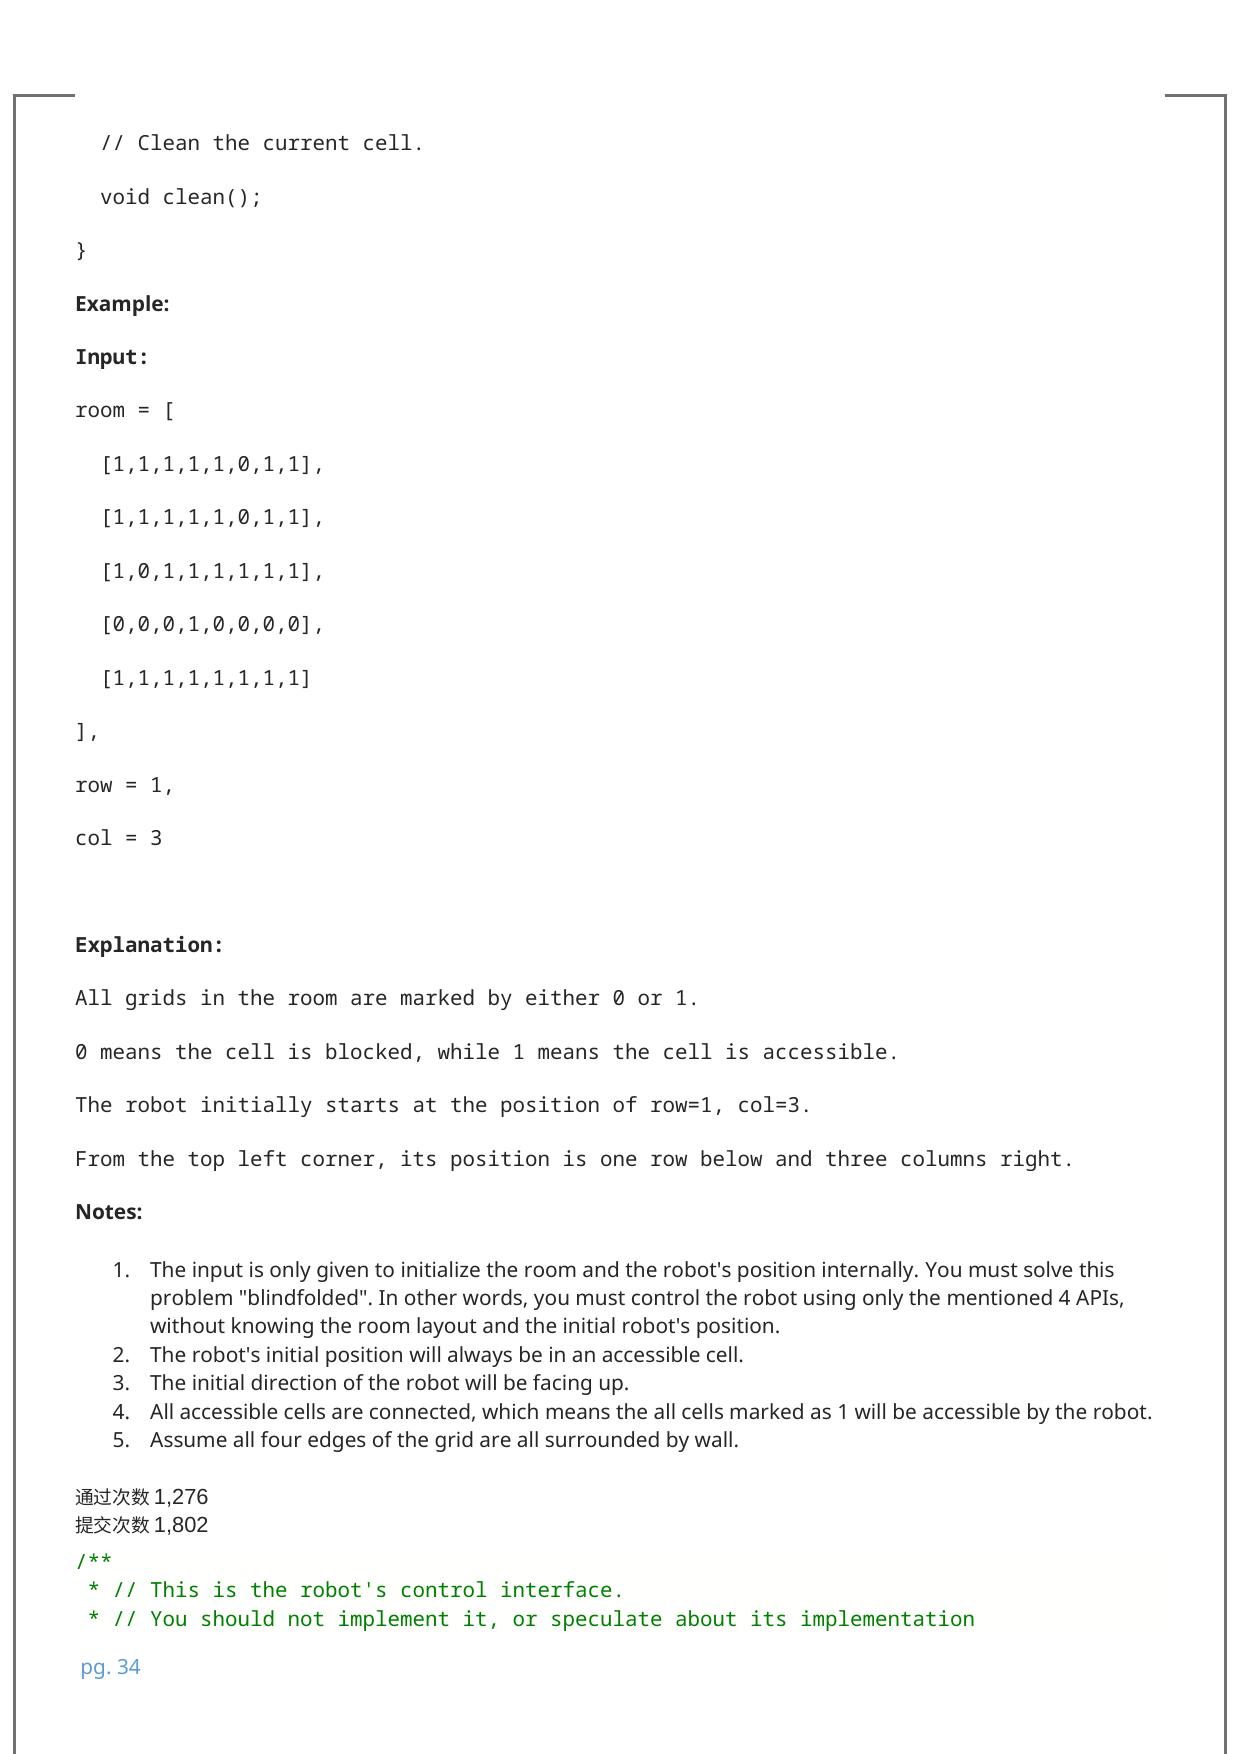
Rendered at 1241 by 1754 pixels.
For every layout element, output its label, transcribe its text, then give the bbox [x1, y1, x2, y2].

list The robot's initial position will always be in an accessible cell. [112, 1340, 1165, 1368]
text void clean(); [75, 182, 1165, 210]
text Notes: [75, 1197, 1165, 1226]
text [1,0,1,1,1,1,1,1], [75, 556, 1165, 584]
text } [75, 235, 1165, 264]
text [1,1,1,1,1,0,1,1], [75, 502, 1165, 531]
text 0 means the cell is blocked, while 1 means the cell is accessible. [75, 1037, 1165, 1065]
list The input is only given to initialize the room and the robot's position internally. You must solve this problem "blindfolded". In other words, you must control the robot using only the mentioned 4 APIs, without knowing the room layout and the initial robot's position. [112, 1255, 1165, 1340]
text [1,1,1,1,1,1,1,1] [75, 663, 1165, 691]
text [0,0,0,1,0,0,0,0], [75, 609, 1165, 638]
text The robot initially starts at the position of row=1, col=3. [75, 1090, 1165, 1119]
text Explanation: [75, 930, 1165, 958]
text From the top left corner, its position is one row below and three columns right. [75, 1144, 1165, 1172]
list All accessible cells are connected, which means the all cells marked as 1 will be accessible by the robot. [112, 1397, 1165, 1425]
text col = 3 [75, 823, 1165, 852]
text * // This is the robot's control interface. [75, 1575, 1165, 1604]
text 提交次数1,802 [75, 1510, 1165, 1537]
text [1,1,1,1,1,0,1,1], [75, 449, 1165, 477]
list The initial direction of the robot will be facing up. [112, 1368, 1165, 1397]
list Assume all four edges of the grid are all surrounded by wall. [112, 1425, 1165, 1454]
text // Clean the current cell. [75, 128, 1165, 157]
text room = [ [75, 396, 1165, 424]
text row = 1, [75, 770, 1165, 798]
text Example: [75, 289, 1165, 317]
text ], [75, 716, 1165, 745]
text Input: [75, 342, 1165, 371]
text * // You should not implement it, or speculate about its implementation [75, 1604, 1165, 1632]
text All grids in the room are marked by either 0 or 1. [75, 983, 1165, 1012]
text /** [75, 1547, 1165, 1575]
text 通过次数1,276 [75, 1483, 1165, 1510]
